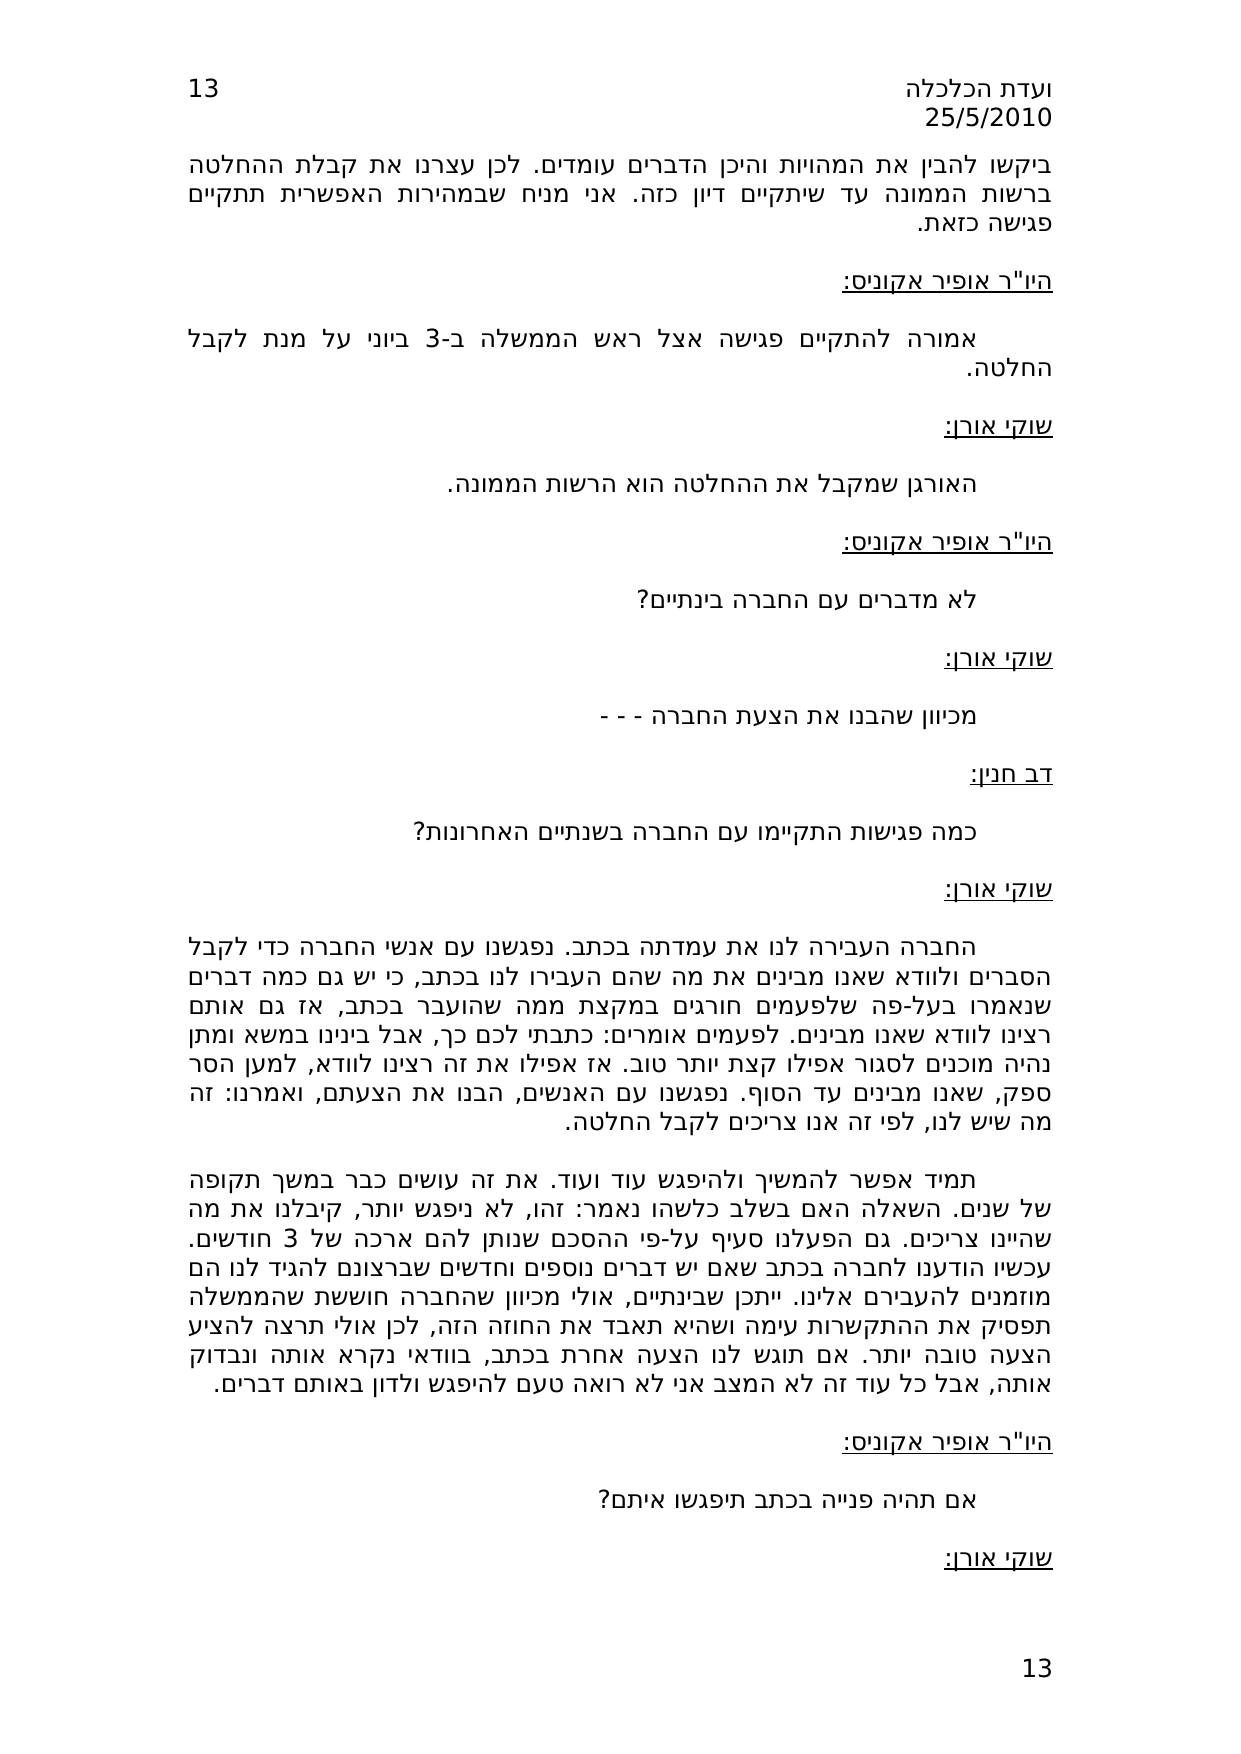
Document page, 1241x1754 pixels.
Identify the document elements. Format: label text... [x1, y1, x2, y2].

text היו"ר אופיר אקוניס: [187, 1427, 1053, 1457]
text אם תהיה פנייה בכתב תיפגשו איתם? [187, 1485, 1053, 1514]
text כמה פגישות התקיימו עם החברה בשנתיים האחרונות? [187, 817, 1053, 846]
text שוקי אורן: [187, 1543, 1053, 1572]
text לא מדברים עם החברה בינתיים? [187, 585, 1053, 614]
text דב חנין: [187, 759, 1053, 788]
text שוקי אורן: [187, 643, 1053, 672]
text היו"ר אופיר אקוניס: [187, 527, 1053, 556]
text אמורה להתקיים פגישה אצל ראש הממשלה ב-3 ביוני על מנת לקבל החלטה. [187, 324, 1053, 382]
text שוקי אורן: [187, 411, 1053, 440]
text האורגן שמקבל את ההחלטה הוא הרשות הממונה. [187, 469, 1053, 498]
text תמיד אפשר להמשיך ולהיפגש עוד ועוד. את זה עושים כבר במשך תקופה של שנים. השאלה האם בשלב כלשהו נאמר: זהו, לא ניפגש יותר, קיבלנו את מה שהיינו צריכים. גם הפעלנו סעיף על-פי ההסכם שנותן להם ארכה של 3 חודשים. עכשיו הודענו לחברה בכתב שאם יש דברים נוספים וחדשים שברצונם להגיד לנו הם מוזמנים להעבירם אלינו. ייתכן שבינתיים, אולי מכיוון שהחברה חוששת שהממשלה תפסיק את ההתקשרות עימה ושהיא תאבד את החוזה הזה, לכן אולי תרצה להציע הצעה טובה יותר. אם תוגש לנו הצעה אחרת בכתב, בוודאי נקרא אותה ונבדוק אותה, אבל כל עוד זה לא המצב אני לא רואה טעם להיפגש ולדון באותם דברים. [187, 1165, 1053, 1399]
text החברה העבירה לנו את עמדתה בכתב. נפגשנו עם אנשי החברה כדי לקבל הסברים ולוודא שאנו מבינים את מה שהם העבירו לנו בכתב, כי יש גם כמה דברים שנאמרו בעל-פה שלפעמים חורגים במקצת ממה שהועבר בכתב, אז גם אותם רצינו לוודא שאנו מבינים. לפעמים אומרים: כתבתי לכם כך, אבל בינינו במשא ומתן נהיה מוכנים לסגור אפילו קצת יותר טוב. אז אפילו את זה רצינו לוודא, למען הסר ספק, שאנו מבינים עד הסוף. נפגשנו עם האנשים, הבנו את הצעתם, ואמרנו: זה מה שיש לנו, לפי זה אנו צריכים לקבל החלטה. [187, 932, 1053, 1137]
text מכיוון שהבנו את הצעת החברה - - - [187, 701, 1053, 730]
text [187, 150, 1053, 237]
text שוקי אורן: [187, 874, 1053, 904]
text היו"ר אופיר אקוניס: [187, 266, 1053, 295]
